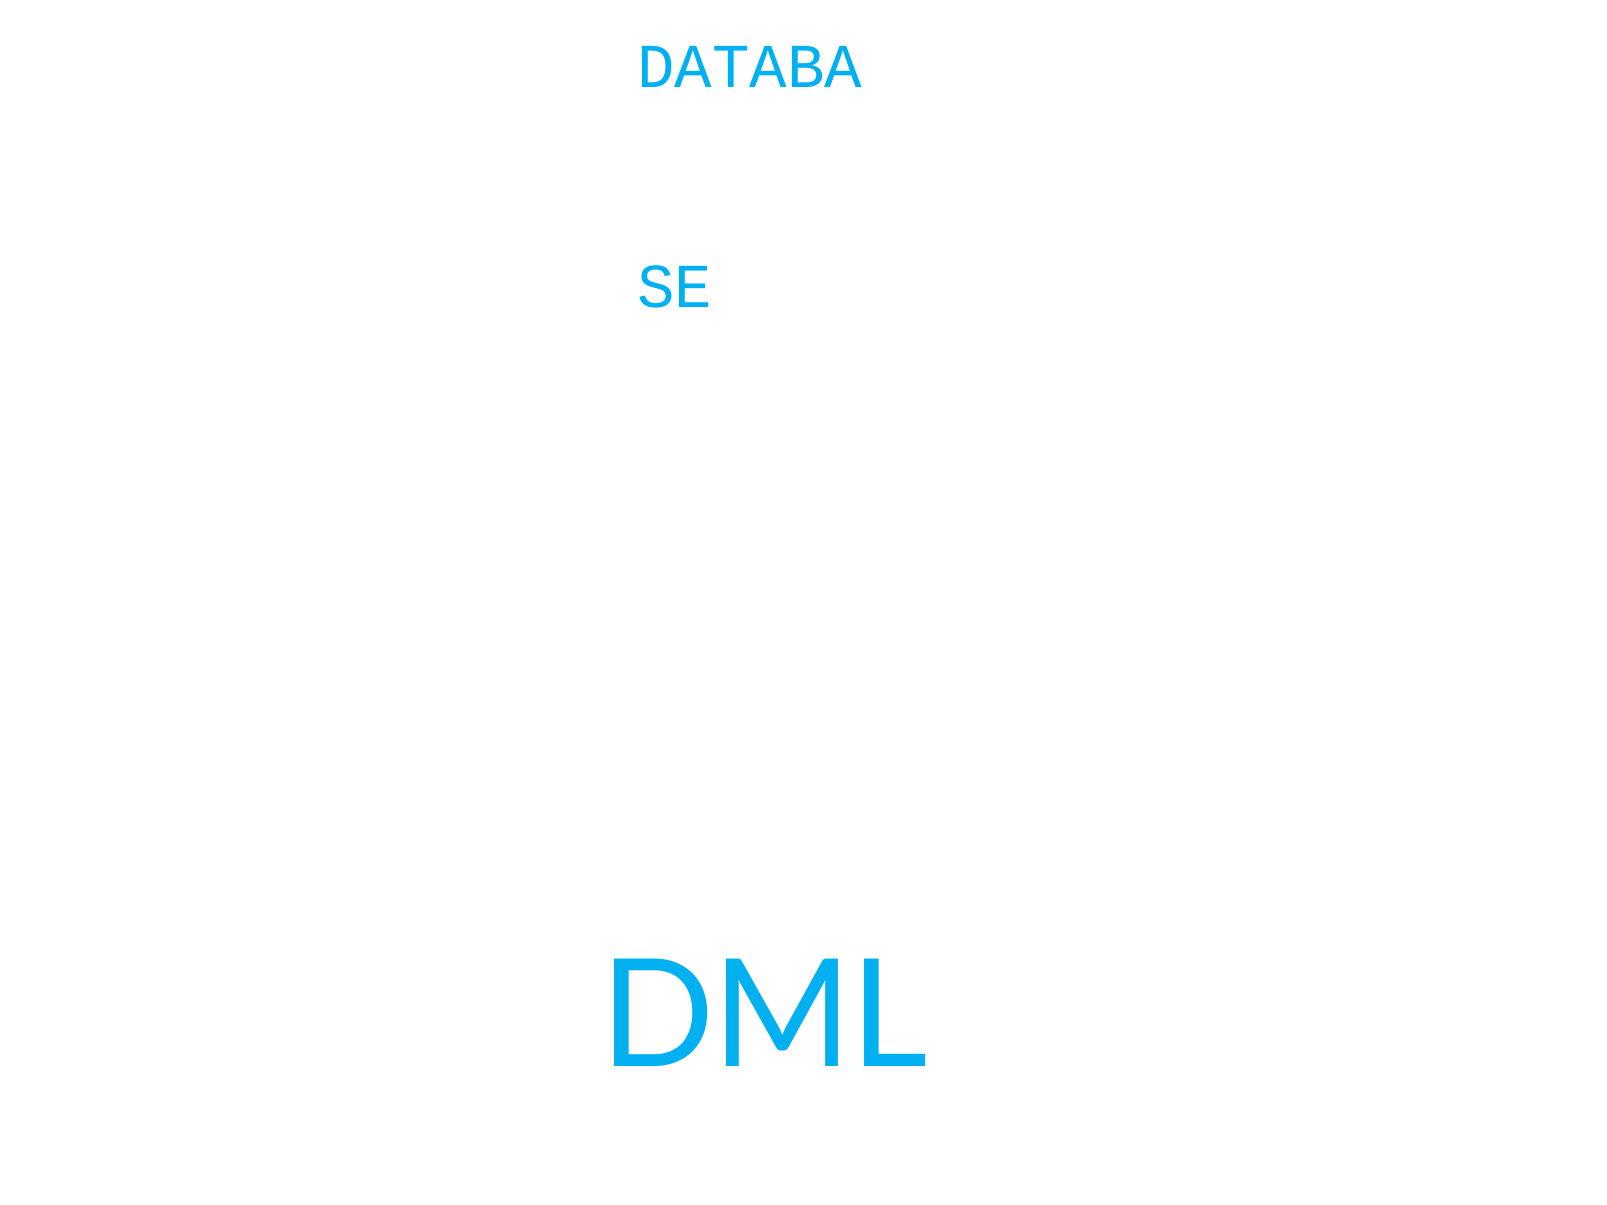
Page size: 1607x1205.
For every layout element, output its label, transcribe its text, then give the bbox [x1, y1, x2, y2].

text DML [509, 919, 929, 1099]
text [637, 35, 869, 768]
